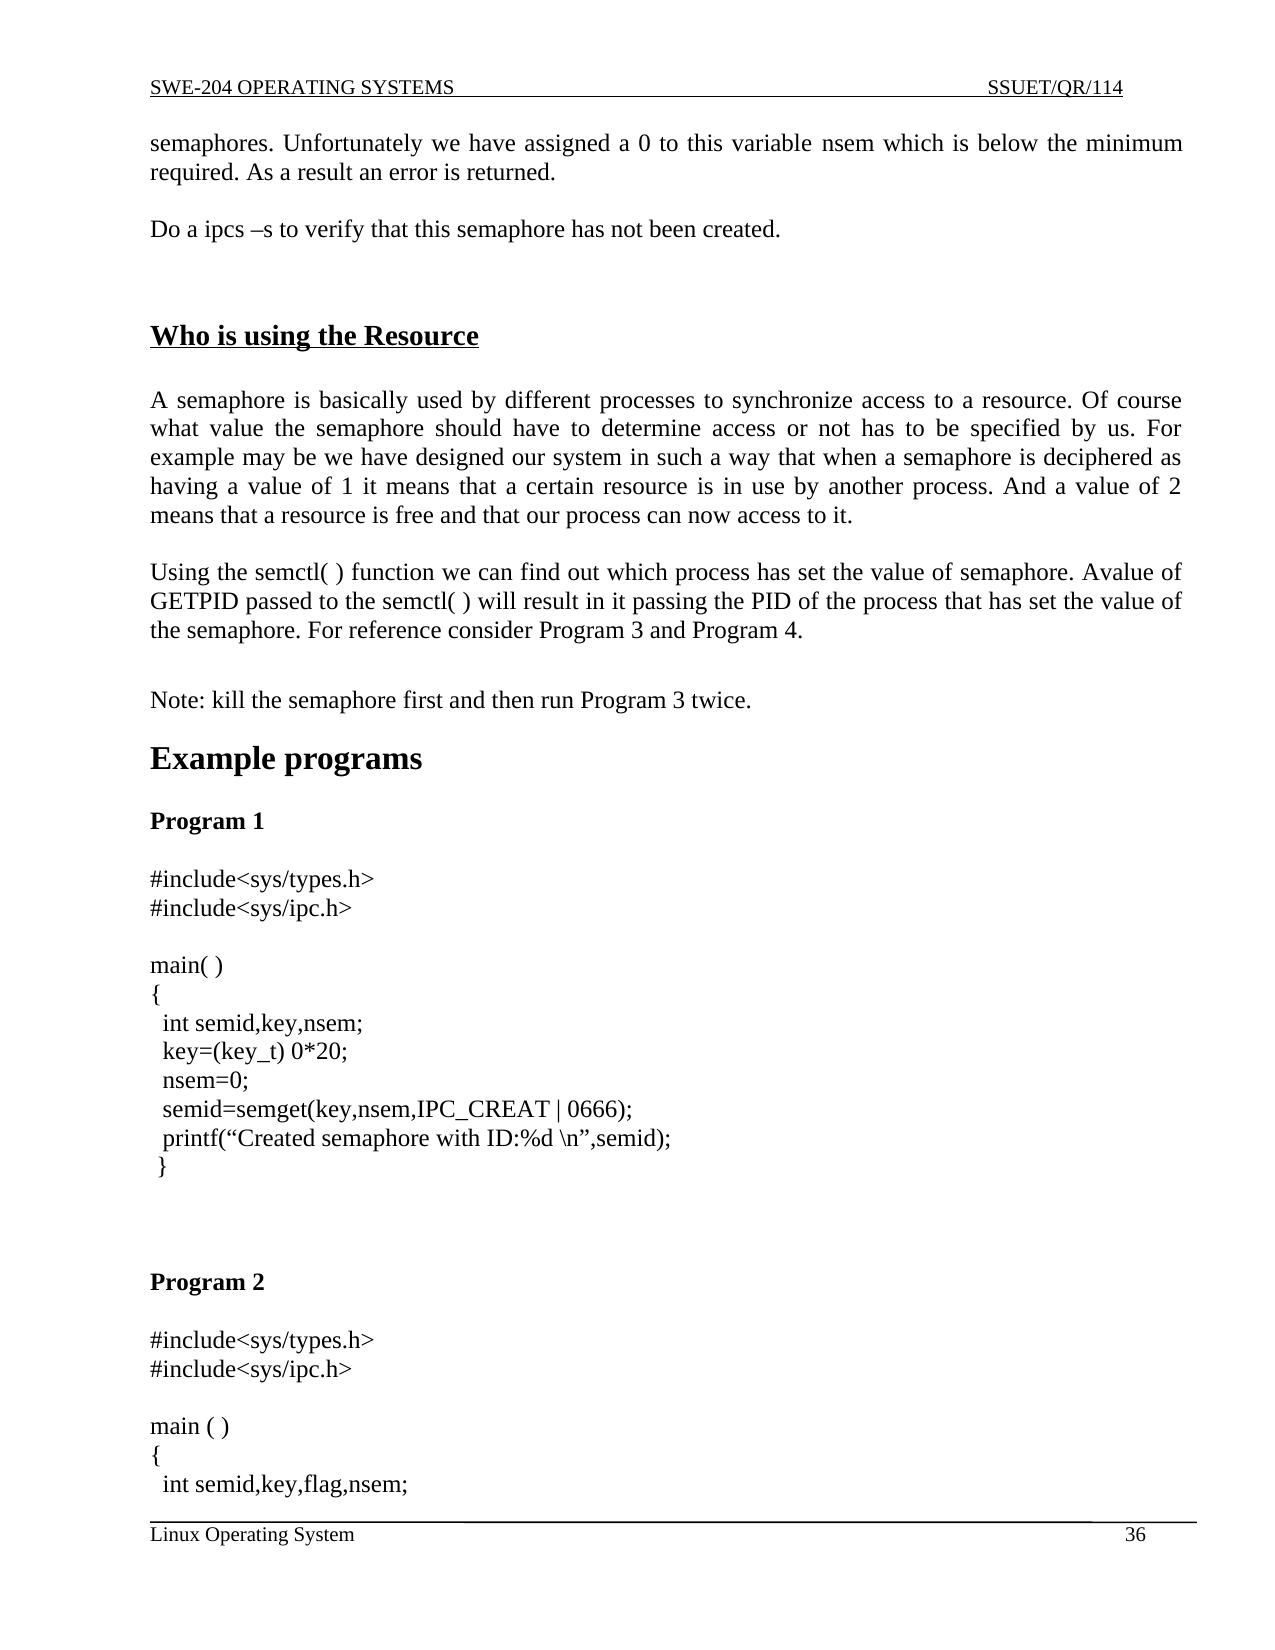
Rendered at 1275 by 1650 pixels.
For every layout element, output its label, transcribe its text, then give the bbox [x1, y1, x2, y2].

text main ( ) [150, 1411, 1183, 1440]
text #include<sys/types.h> [150, 1325, 1183, 1354]
text int semid,key,nsem; [150, 1008, 1183, 1036]
subtitle Example programs [150, 738, 1183, 777]
text #include<sys/ipc.h> [150, 1354, 1183, 1383]
text A semaphore is basically used by different processes to synchronize access to a resource. Of course what value the semaphore should have to determine access or not has to be specified by us. For example may be we have designed our system in such a way that when a semaphore is deciphered as having a value of 1 it means that a certain resource is in use by another process. And a value of 2 means that a resource is free and that our process can now access to it. [150, 385, 1183, 528]
text Who is using the Resource [150, 318, 1183, 351]
text main( ) [150, 950, 1183, 979]
text #include<sys/ipc.h> [150, 893, 1183, 921]
text { [150, 1440, 1183, 1469]
text key=(key_t) 0*20; [150, 1036, 1183, 1065]
text printf(“Created semaphore with ID:%d \n”,semid); [150, 1123, 1183, 1151]
text Using the semctl( ) function we can find out which process has set the value of semaphore. Avalue of GETPID passed to the semctl( ) will result in it passing the PID of the process that has set the value of the semaphore. For reference consider Program 3 and Program 4. [150, 557, 1183, 643]
text #include<sys/types.h> [150, 864, 1183, 893]
text int semid,key,flag,nsem; [150, 1469, 1183, 1498]
text Note: kill the semaphore first and then run Program 3 twice. [150, 685, 1183, 713]
text Do a ipcs –s to verify that this semaphore has not been created. [150, 214, 1183, 243]
text } [150, 1151, 1183, 1180]
subtitle Program 1 [150, 806, 1183, 835]
text nsem=0; [150, 1065, 1183, 1094]
text { [150, 979, 1183, 1008]
subtitle Program 2 [150, 1267, 1183, 1296]
text semid=semget(key,nsem,IPC_CREAT | 0666); [150, 1094, 1183, 1123]
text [150, 128, 1183, 185]
